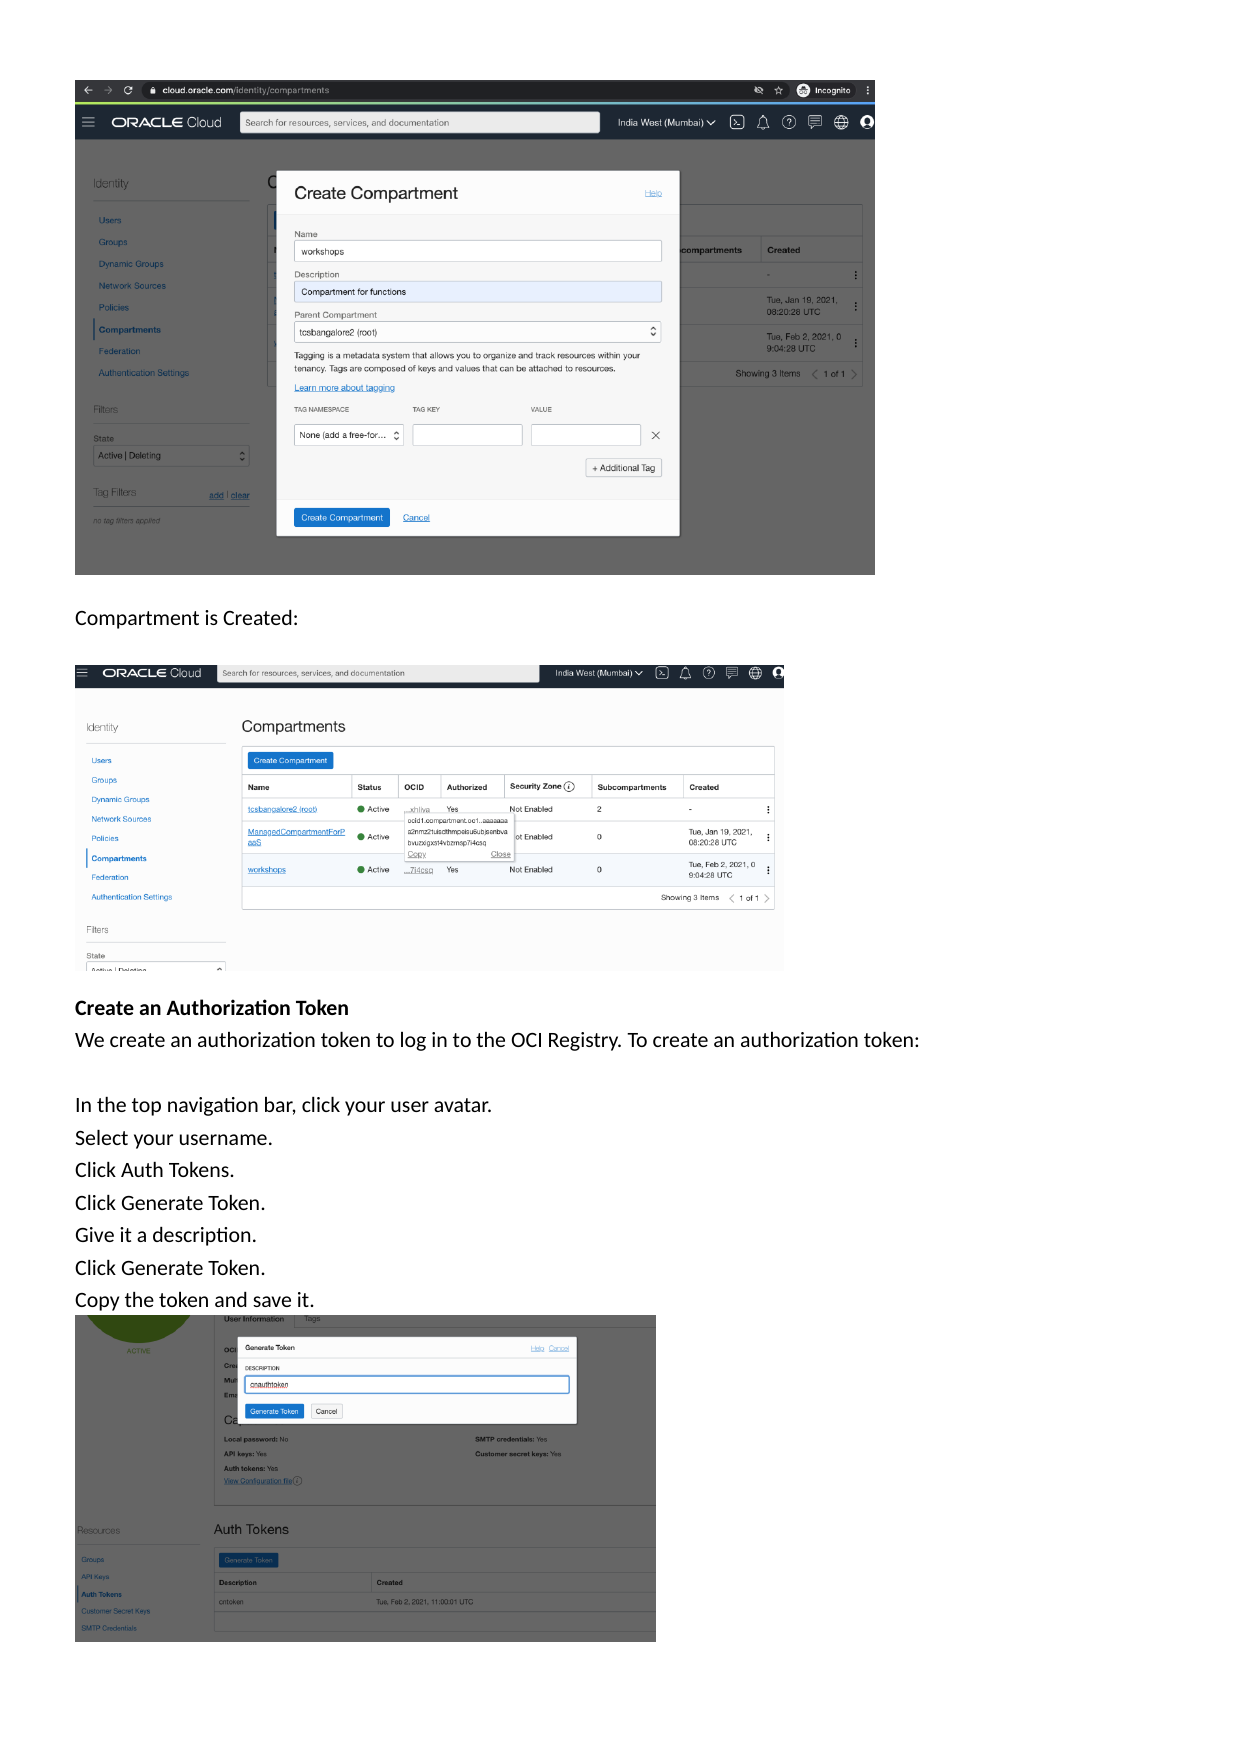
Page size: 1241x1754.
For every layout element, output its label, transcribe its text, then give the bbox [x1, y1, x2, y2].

text Give it a description. [75, 1218, 1165, 1251]
picture [75, 665, 784, 971]
picture [75, 1315, 656, 1642]
text Compartment is Created: [75, 601, 1165, 633]
picture [75, 80, 875, 575]
text Select your username. [75, 1121, 1165, 1153]
text We create an authorization token to log in to the OCI Registry. To create an authorization token: [75, 1023, 1165, 1056]
text In the top navigation bar, click your user avatar. [75, 1088, 1165, 1121]
text Click Generate Token. [75, 1186, 1165, 1218]
text Click Generate Token. [75, 1251, 1165, 1283]
text Click Auth Tokens. [75, 1153, 1165, 1186]
text Copy the token and save it. [75, 1283, 1165, 1316]
text Create an Authorization Token [75, 991, 1165, 1023]
